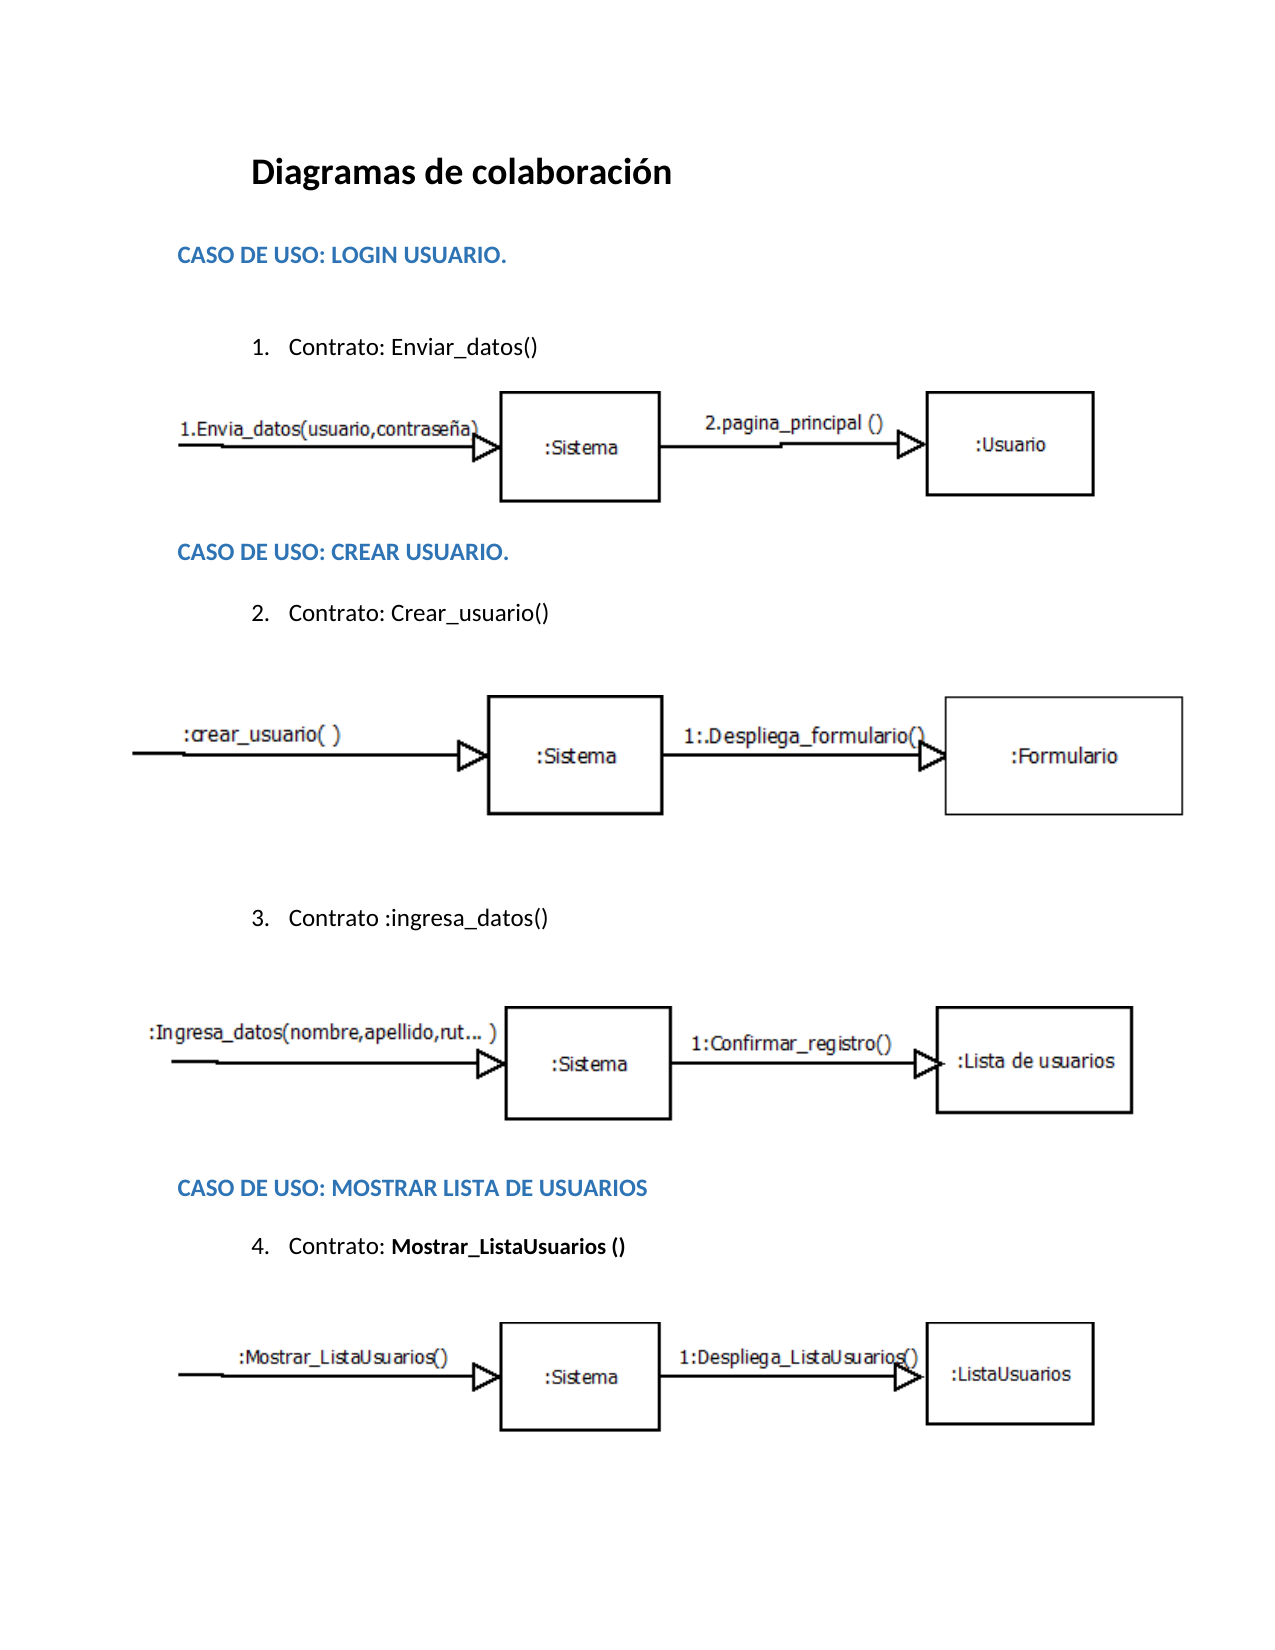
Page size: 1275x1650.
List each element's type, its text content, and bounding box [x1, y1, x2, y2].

text CASO DE USO: MOSTRAR LISTA DE USUARIOS [177, 1172, 1098, 1202]
list Contrato :ingresa_datos() [251, 902, 1098, 933]
text CASO DE USO: CREAR USUARIO. [177, 536, 1098, 567]
list Contrato: Enviar_datos() [251, 331, 1098, 361]
picture [177, 1322, 1098, 1435]
text CASO DE USO: LOGIN USUARIO. [177, 239, 1098, 270]
picture [131, 695, 1185, 819]
picture [148, 1006, 1135, 1124]
list Contrato: Crear_usuario() [251, 597, 1098, 628]
list Contrato: Mostrar_ListaUsuarios () [251, 1231, 1098, 1261]
text Diagramas de colaboración [177, 148, 1098, 193]
picture [177, 391, 1098, 506]
